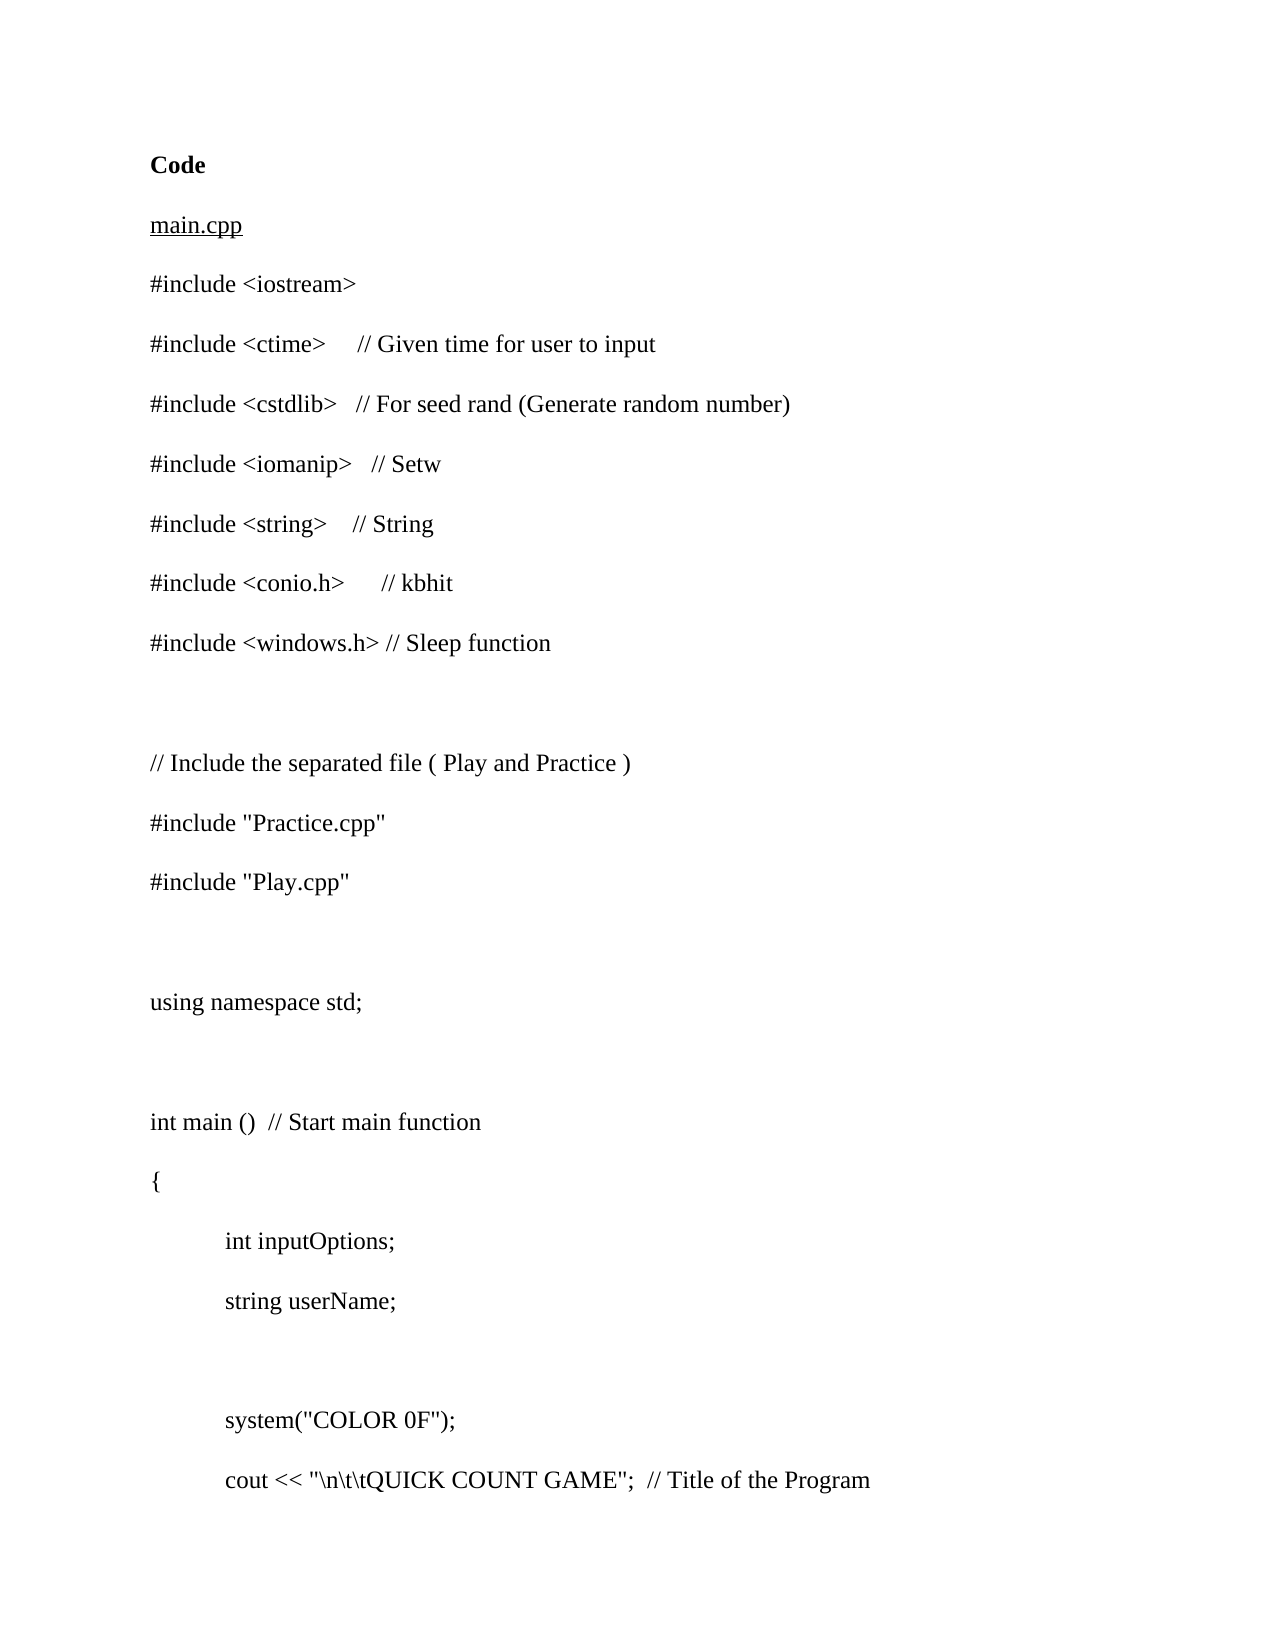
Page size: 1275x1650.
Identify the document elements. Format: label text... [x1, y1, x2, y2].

text #include <conio.h> // kbhit [150, 568, 1125, 597]
text { [150, 1166, 1125, 1195]
text #include <iomanip> // Setw [150, 449, 1125, 478]
text main.cpp [150, 210, 1125, 238]
text #include <cstdlib> // For seed rand (Generate random number) [150, 389, 1125, 418]
text using namespace std; [150, 987, 1125, 1016]
text // Include the separated file ( Play and Practice ) [150, 748, 1125, 777]
text #include <windows.h> // Sleep function [150, 628, 1125, 657]
text cout << "\n\t\tQUICK COUNT GAME"; // Title of the Program [150, 1465, 1125, 1493]
text #include "Practice.cpp" [150, 808, 1125, 836]
text system("COLOR 0F"); [150, 1405, 1125, 1434]
text int main () // Start main function [150, 1107, 1125, 1135]
text #include "Play.cpp" [150, 867, 1125, 896]
text string userName; [150, 1286, 1125, 1315]
text #include <string> // String [150, 509, 1125, 537]
text int inputOptions; [150, 1226, 1125, 1255]
text Code [150, 150, 1125, 179]
text #include <iostream> [150, 269, 1125, 298]
text #include <ctime> // Given time for user to input [150, 329, 1125, 358]
